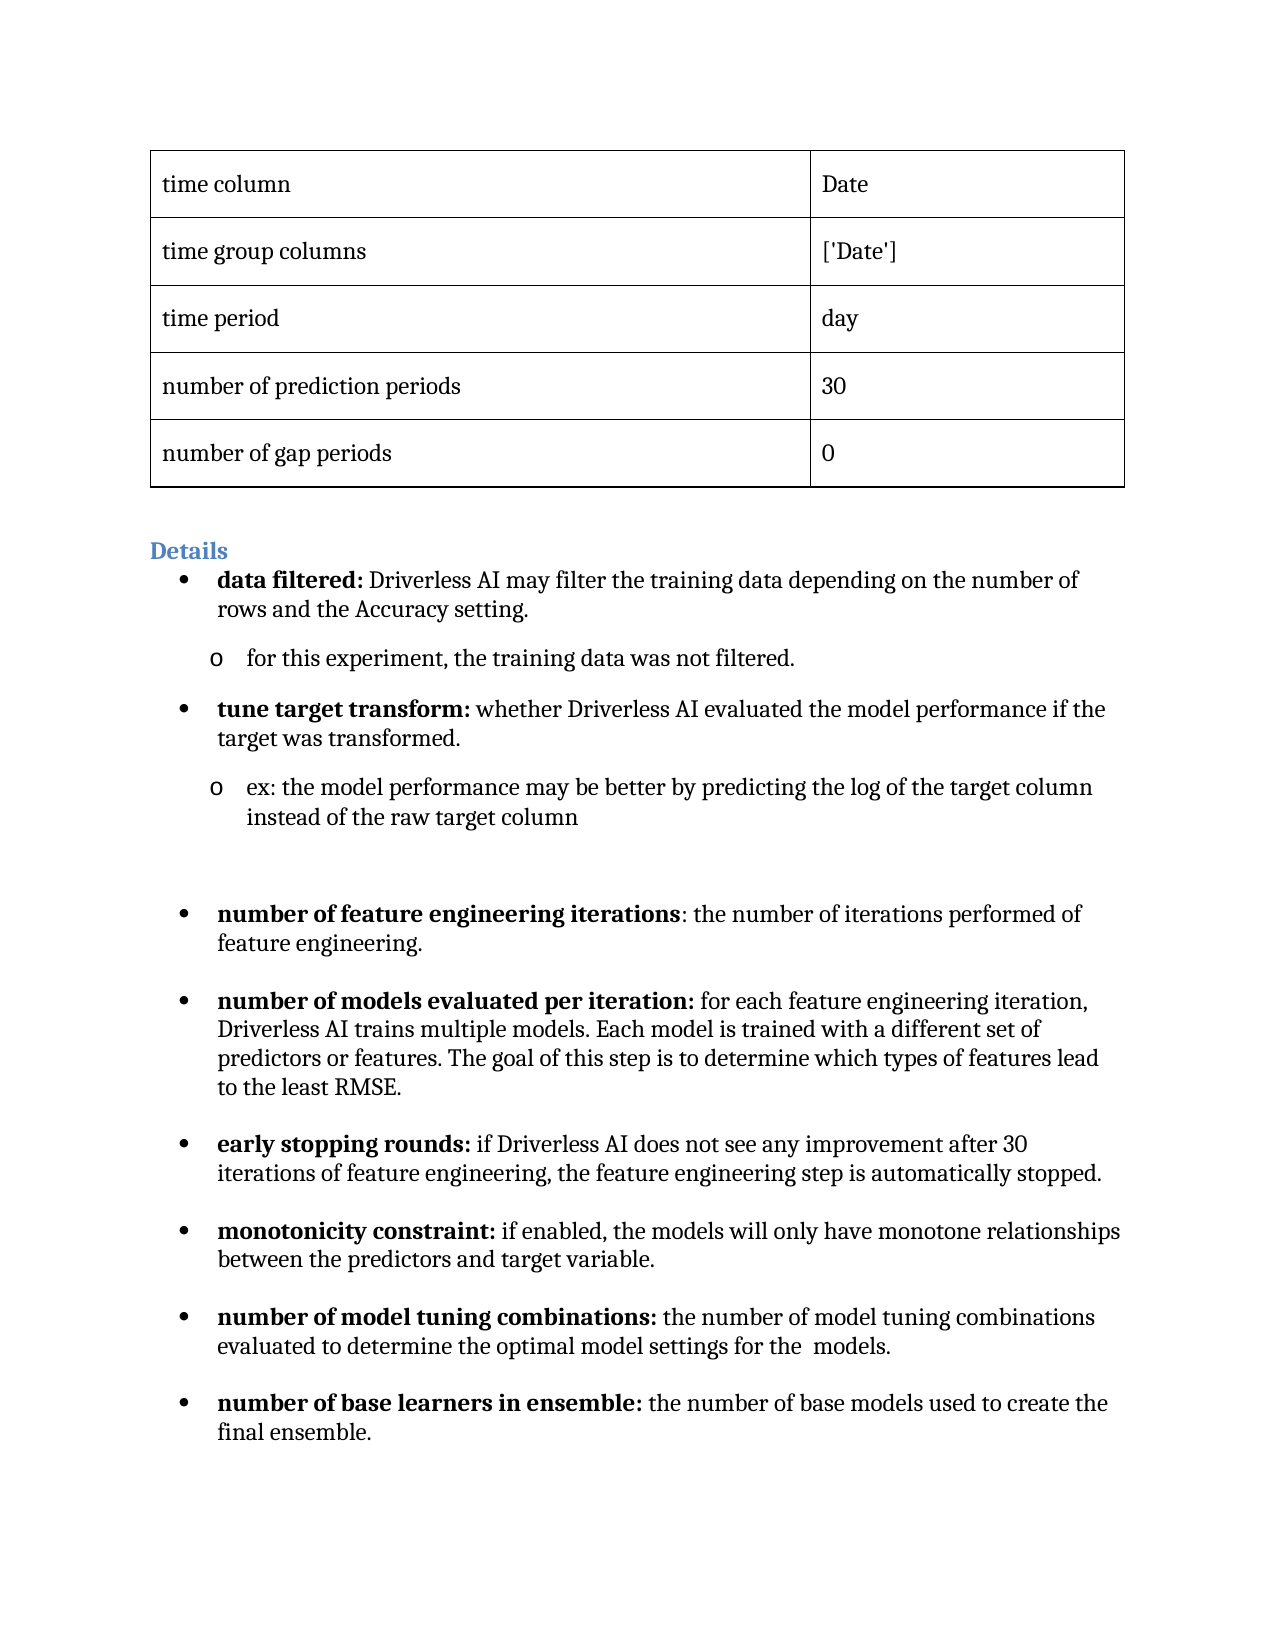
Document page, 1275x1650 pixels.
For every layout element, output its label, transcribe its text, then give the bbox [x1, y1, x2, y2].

table_cell time period [151, 286, 810, 352]
table_cell time group columns [151, 218, 810, 284]
list number of models evaluated per iteration: for each feature engineering iteration, Driverless AI trains multiple models. Each model is trained with a different set of predictors or features. The goal of this step is to determine which types of features lead to the least RMSE. [179, 987, 1125, 1102]
list number of feature engineering iterations: the number of iterations performed of feature engineering. [179, 900, 1125, 958]
list early stopping rounds: if Driverless AI does not see any improvement after 30 iterations of feature engineering, the feature engineering step is automatically stopped. [179, 1130, 1125, 1188]
list monotonicity constraint: if enabled, the models will only have monotone relationships between the predictors and target variable. [179, 1217, 1125, 1274]
table_cell Date [811, 151, 1124, 217]
list tune target transform: whether Driverless AI evaluated the model performance if the target was transformed. [179, 695, 1125, 752]
list number of model tuning combinations: the number of model tuning combinations evaluated to determine the optimal model settings for the models. [179, 1303, 1125, 1360]
subtitle Details [150, 537, 1125, 566]
table_cell ['Date'] [811, 218, 1124, 284]
table_cell day [811, 286, 1124, 352]
list ex: the model performance may be better by predicting the log of the target column instead of the raw target column [209, 773, 1125, 832]
list for this experiment, the training data was not filtered. [209, 644, 1125, 674]
table_cell 30 [811, 353, 1124, 419]
list data filtered: Driverless AI may filter the training data depending on the number of rows and the Accuracy setting. [179, 566, 1125, 623]
table_cell 0 [811, 420, 1124, 486]
list number of base learners in ensemble: the number of base models used to create the final ensemble. [179, 1389, 1125, 1447]
table_cell time column [151, 151, 810, 217]
table_cell number of gap periods [151, 420, 810, 486]
table_cell number of prediction periods [151, 353, 810, 419]
